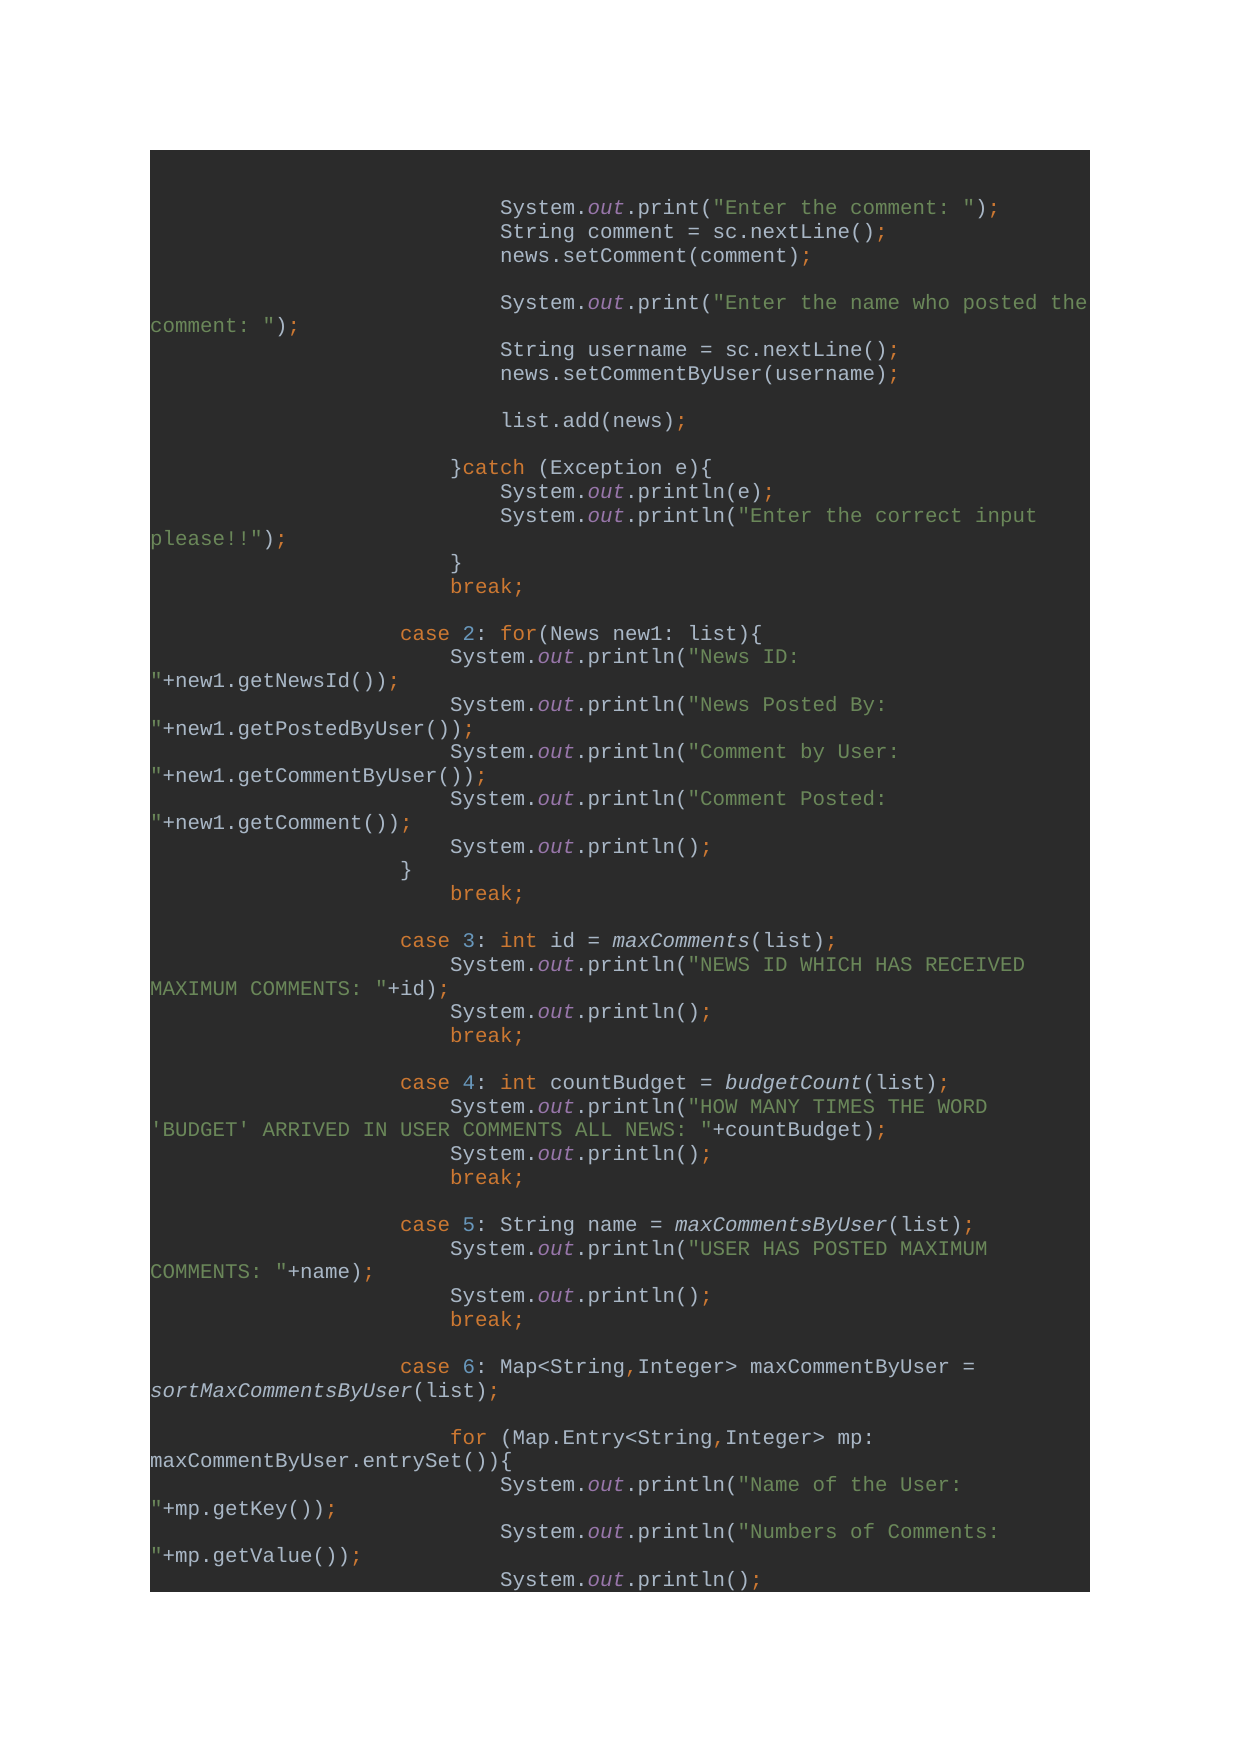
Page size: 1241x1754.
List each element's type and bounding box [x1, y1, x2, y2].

text [150, 150, 1090, 1592]
